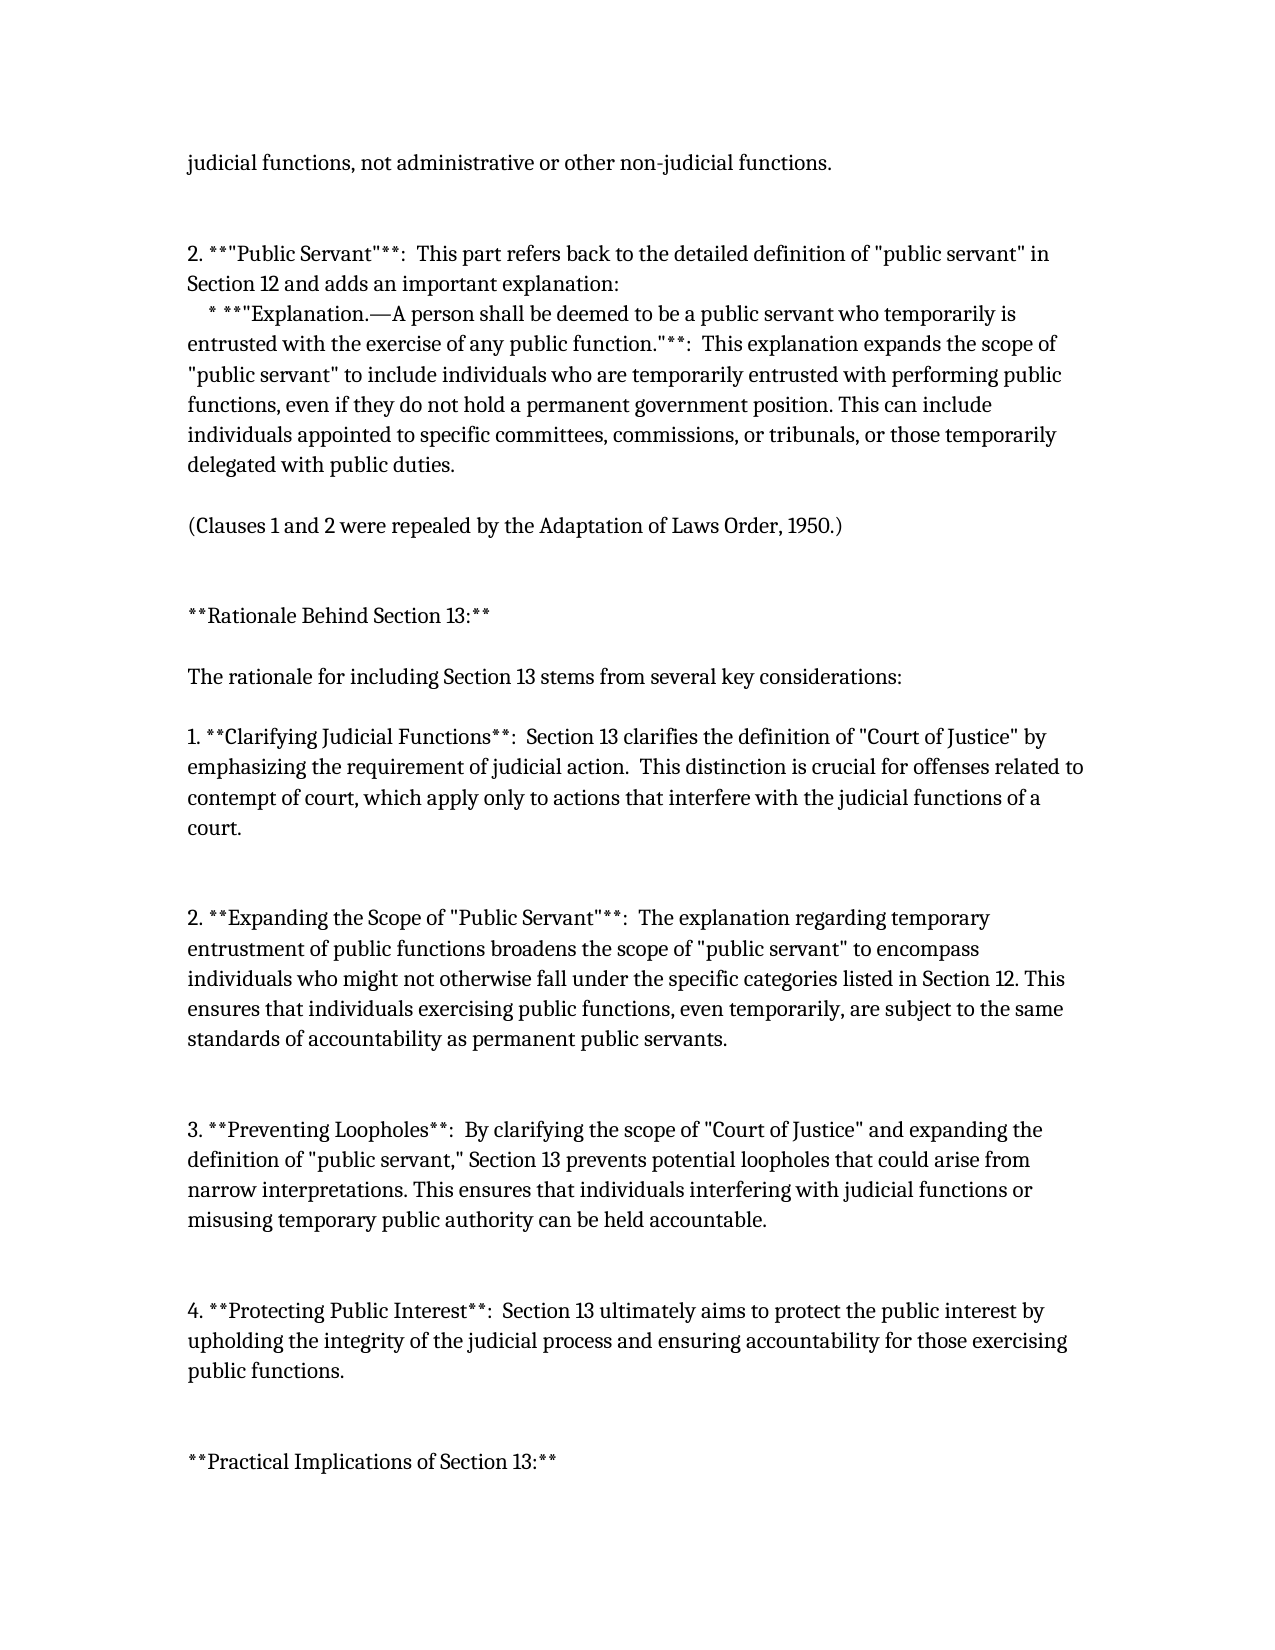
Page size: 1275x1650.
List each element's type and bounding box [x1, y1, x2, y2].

text [187, 150, 1087, 1475]
